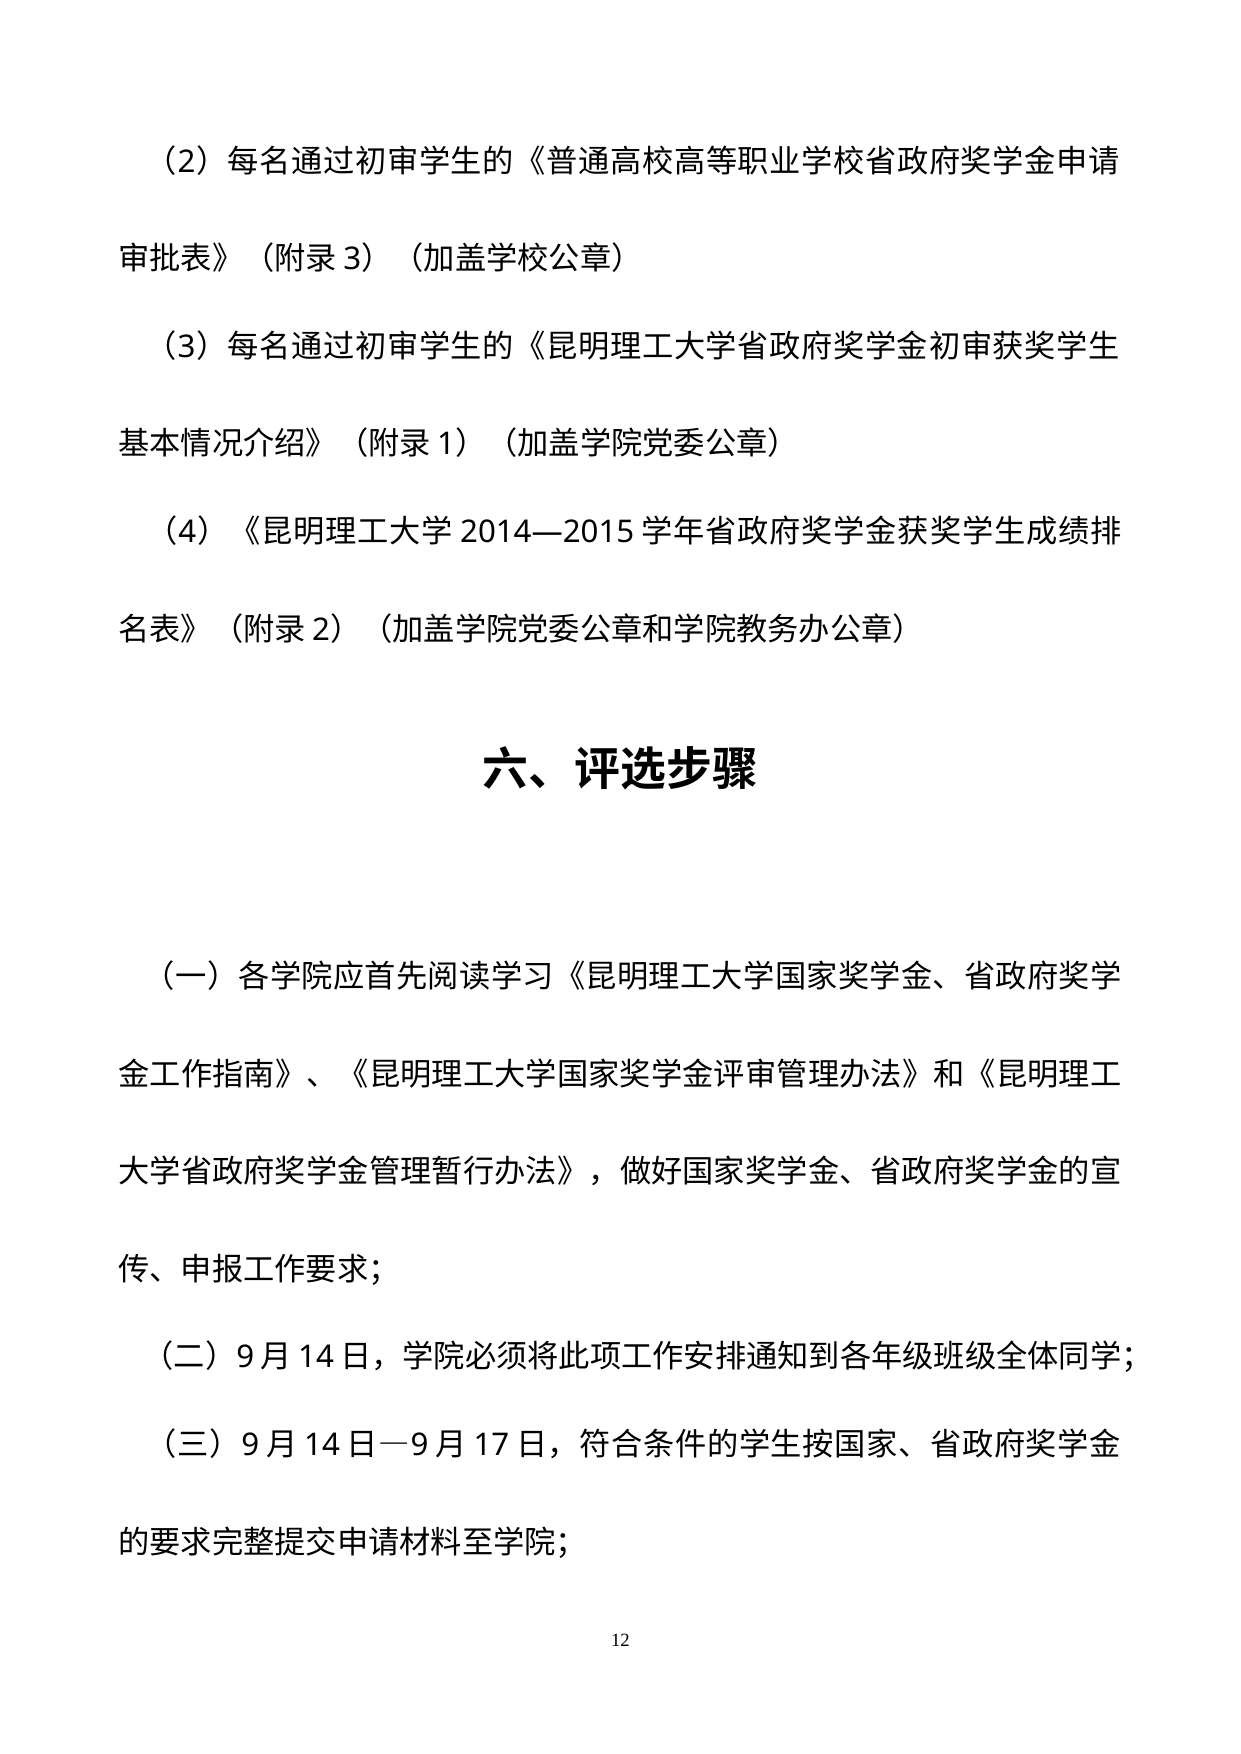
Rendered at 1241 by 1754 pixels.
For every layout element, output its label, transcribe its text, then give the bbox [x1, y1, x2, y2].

text （三）9月14日—9月17日，符合条件的学生按国家、省政府奖学金的要求完整提交申请材料至学院； [118, 1409, 1122, 1572]
text （4）《昆明理工大学2014—2015学年省政府奖学金获奖学生成绩排名表》（附录2）（加盖学院党委公章和学院教务办公章） [118, 496, 1122, 659]
subtitle 评选步骤 [118, 717, 1122, 814]
text （3）每名通过初审学生的《昆明理工大学省政府奖学金初审获奖学生基本情况介绍》（附录1）（加盖学院党委公章） [118, 311, 1122, 474]
text （二）9月14日，学院必须将此项工作安排通知到各年级班级全体同学； [118, 1322, 1122, 1387]
text （一）各学院应首先阅读学习《昆明理工大学国家奖学金、省政府奖学金工作指南》、《昆明理工大学国家奖学金评审管理办法》和《昆明理工大学省政府奖学金管理暂行办法》，做好国家奖学金、省政府奖学金的宣传、申报工作要求； [118, 942, 1122, 1299]
text （2）每名通过初审学生的《普通高校高等职业学校省政府奖学金申请审批表》（附录3）（加盖学校公章） [118, 126, 1122, 288]
